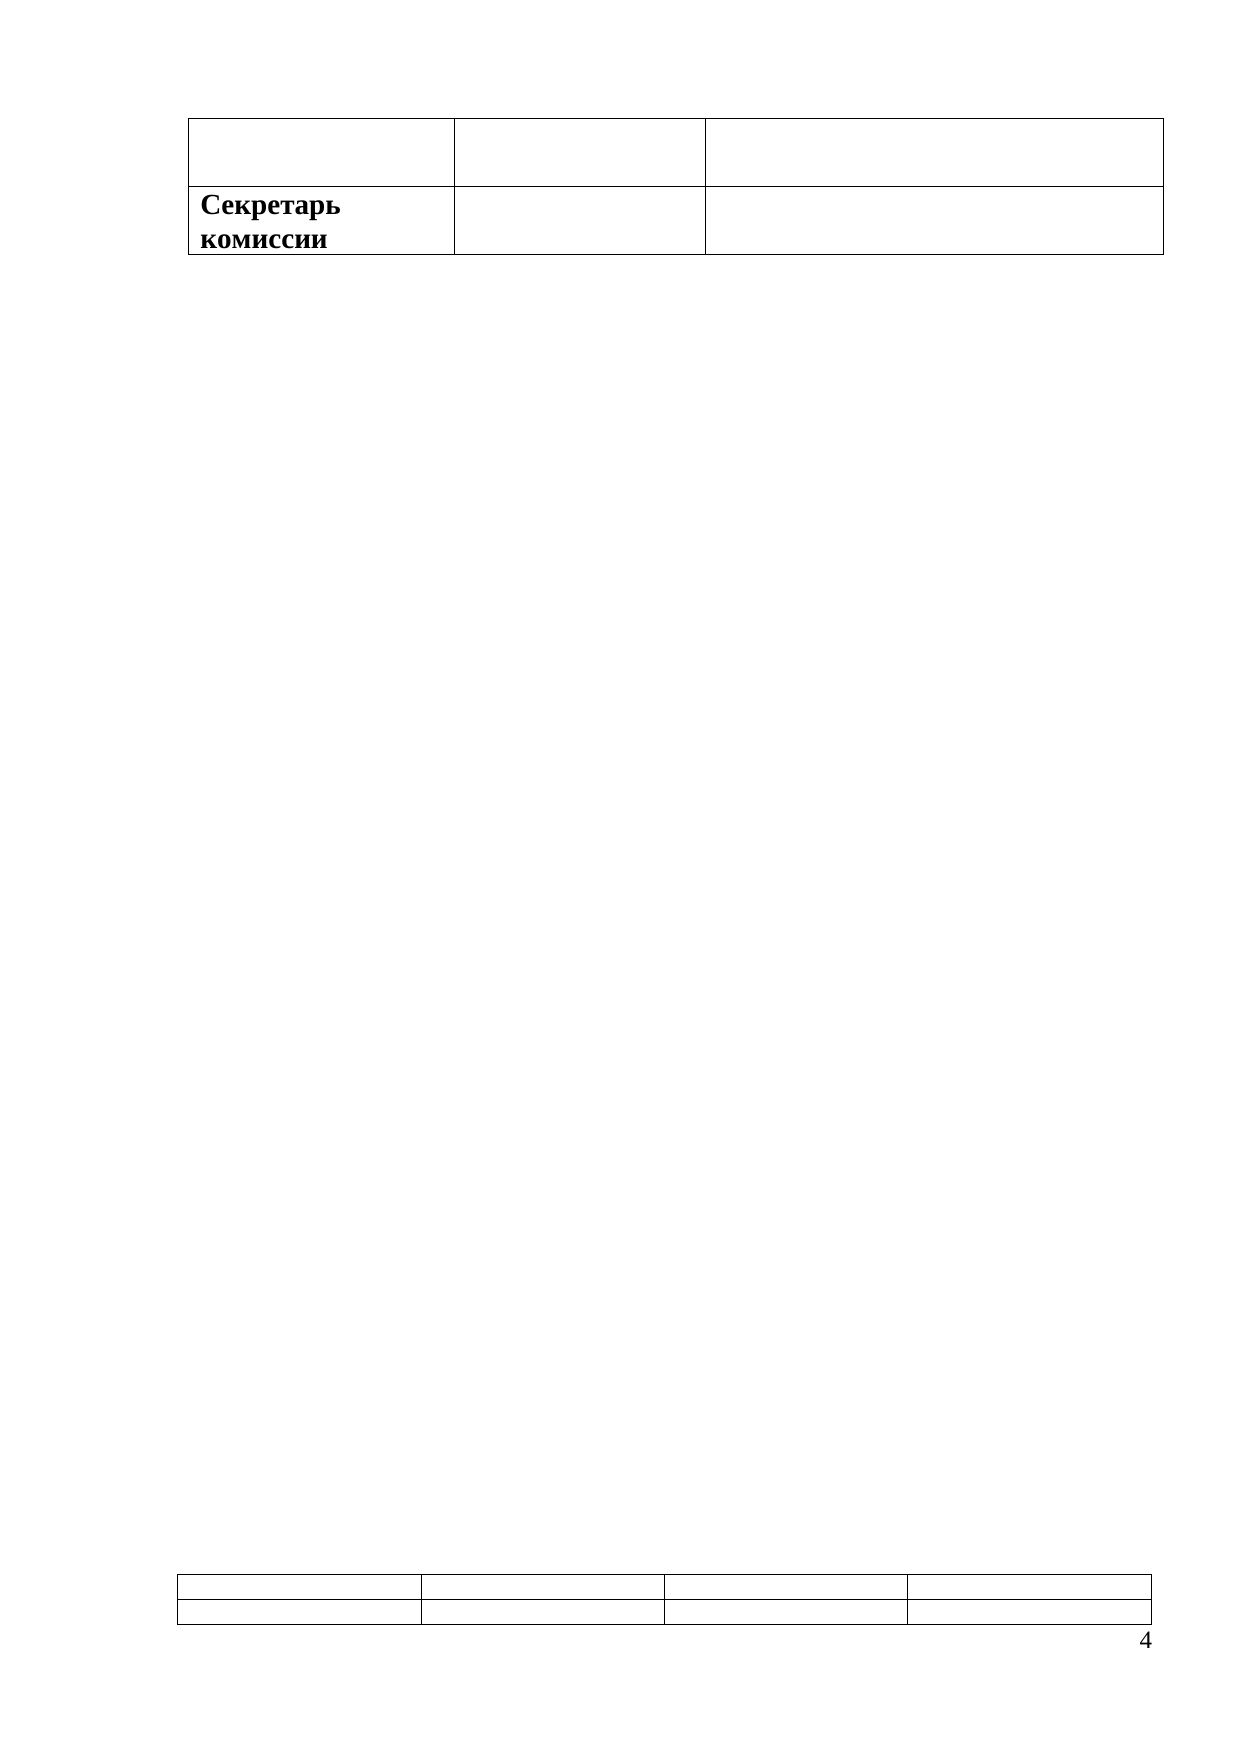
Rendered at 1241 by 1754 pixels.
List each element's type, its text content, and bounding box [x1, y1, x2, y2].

table_cell [706, 187, 1163, 254]
table_cell [455, 187, 705, 254]
table_cell [706, 119, 1163, 186]
table_cell [455, 119, 705, 186]
table_cell Секретарь комиссии [189, 187, 454, 254]
